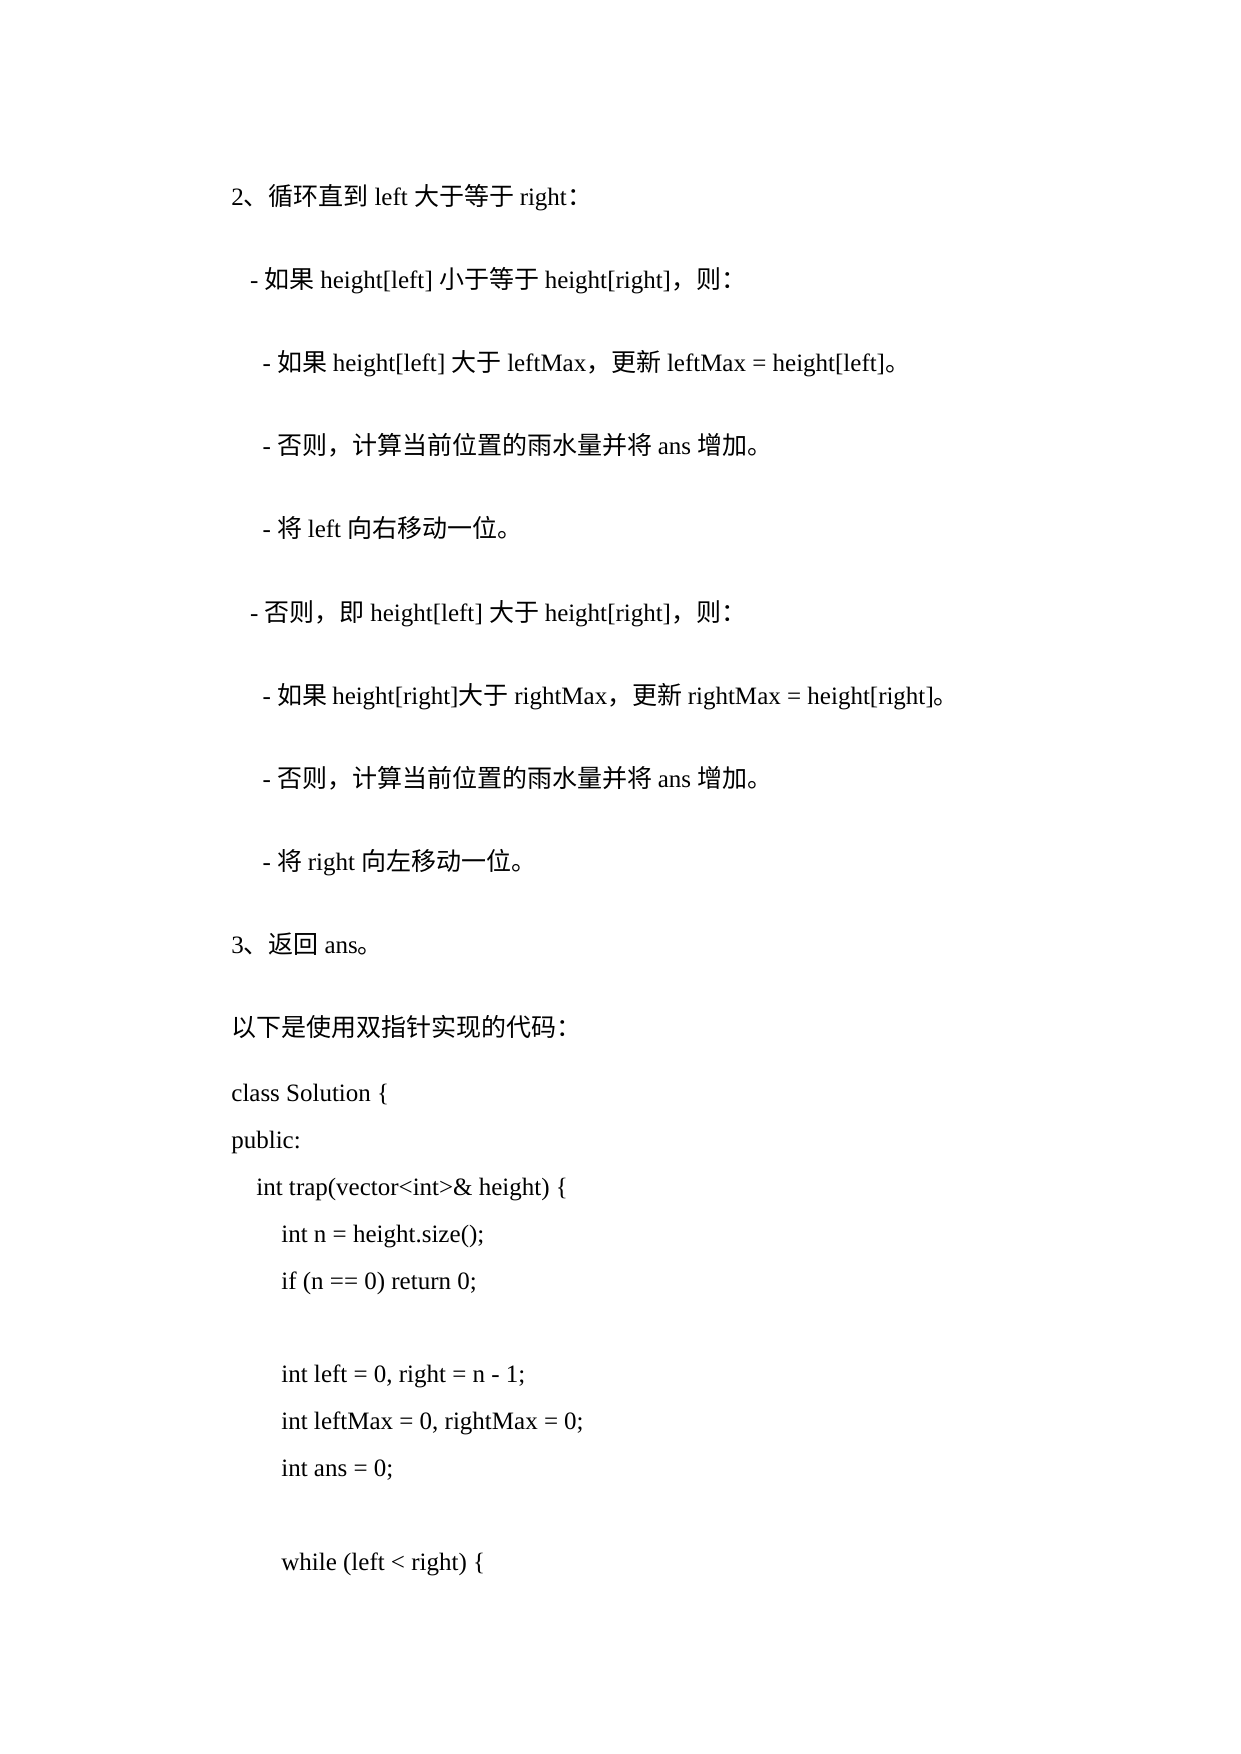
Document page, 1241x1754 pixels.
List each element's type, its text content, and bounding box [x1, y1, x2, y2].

text - 将 left 向右移动一位。 [187, 494, 1053, 559]
text while (left < right) { [187, 1545, 1053, 1578]
text - 将 right 向左移动一位。 [187, 827, 1053, 892]
text int left = 0, right = n - 1; [187, 1358, 1053, 1390]
text if (n == 0) return 0; [187, 1264, 1053, 1296]
text 以下是使用双指针实现的代码： [187, 993, 1053, 1058]
text int leftMax = 0, rightMax = 0; [187, 1404, 1053, 1437]
text - 如果height[right]大于 rightMax，更新 rightMax = height[right]。 [187, 661, 1053, 726]
text 2、循环直到 left 大于等于 right： [187, 162, 1053, 227]
text 3、返回 ans。 [187, 910, 1053, 975]
text int ans = 0; [187, 1451, 1053, 1484]
text int trap(vector<int>& height) { [187, 1170, 1053, 1203]
text - 否则，即 height[left] 大于 height[right]，则： [187, 578, 1053, 643]
text int n = height.size(); [187, 1217, 1053, 1249]
text - 如果 height[left] 小于等于 height[right]，则： [187, 245, 1053, 310]
text public: [187, 1123, 1053, 1156]
text class Solution { [187, 1076, 1053, 1109]
text - 如果 height[left] 大于 leftMax，更新 leftMax = height[left]。 [187, 328, 1053, 393]
text - 否则，计算当前位置的雨水量并将 ans 增加。 [187, 744, 1053, 809]
text - 否则，计算当前位置的雨水量并将 ans 增加。 [187, 411, 1053, 476]
